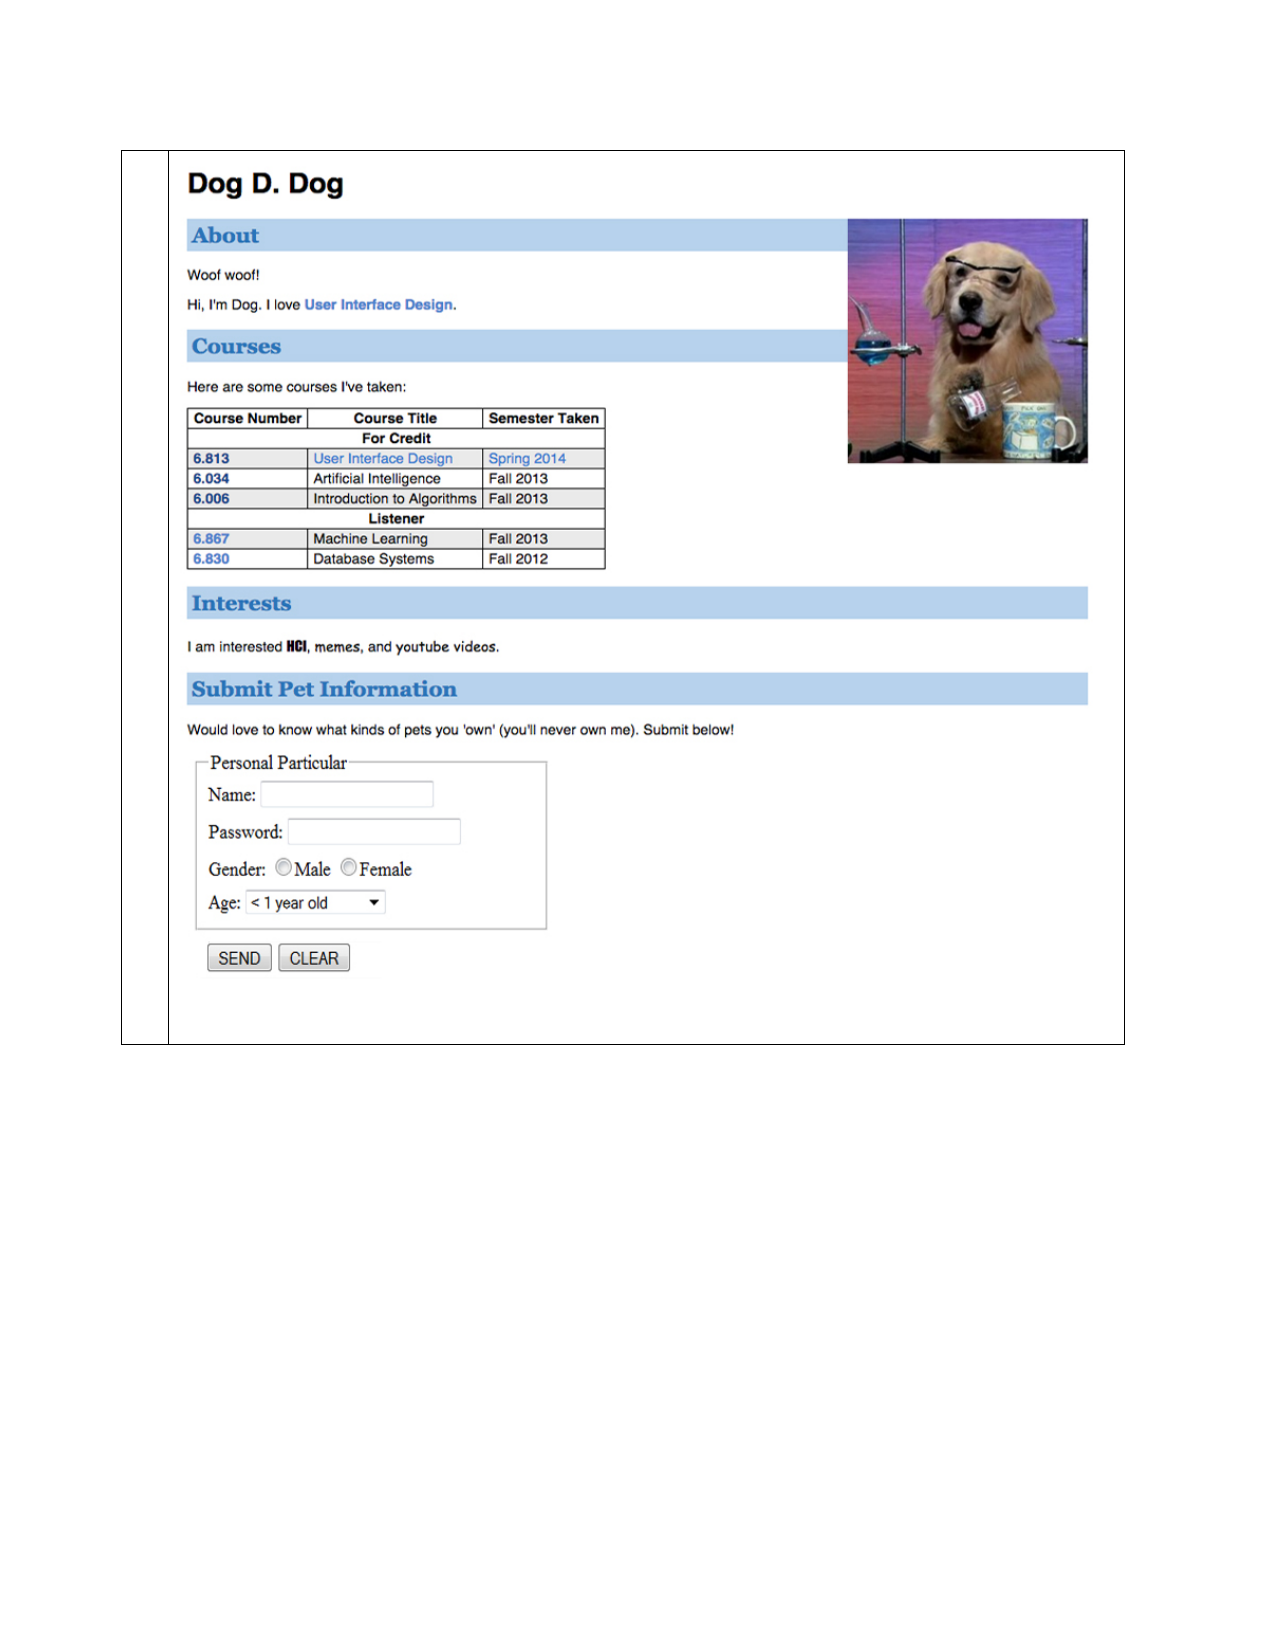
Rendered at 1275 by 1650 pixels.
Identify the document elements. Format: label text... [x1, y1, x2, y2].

table_cell 2. [122, 151, 168, 1043]
picture [180, 151, 1093, 988]
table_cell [169, 151, 1124, 1043]
